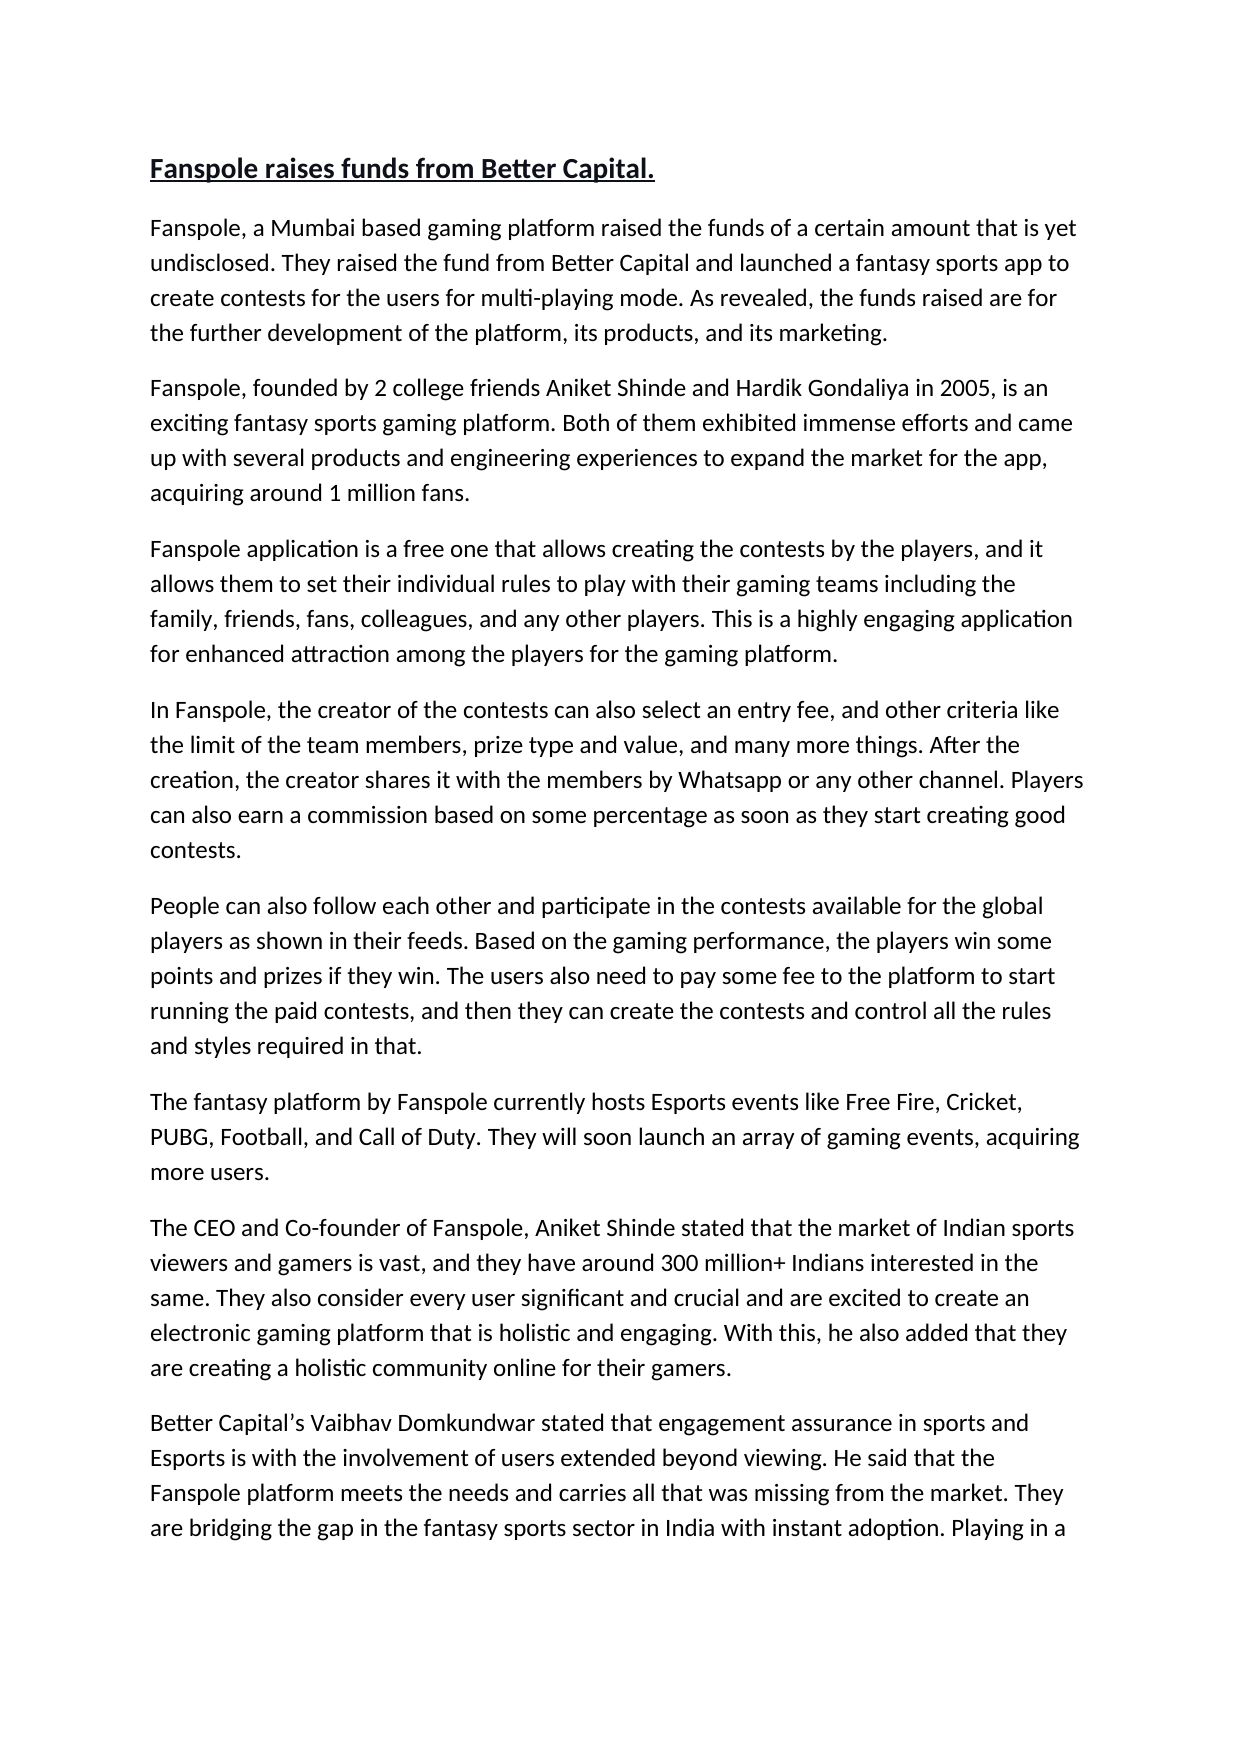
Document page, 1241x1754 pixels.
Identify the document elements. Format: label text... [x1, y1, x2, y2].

text Fanspole, a Mumbai based gaming platform raised the funds of a certain amount that is yet undisclosed. They raised the fund from Better Capital and launched a fantasy sports app to create contests for the users for multi-playing mode. As revealed, the funds raised are for the further development of the platform, its products, and its marketing. [150, 212, 1090, 347]
text People can also follow each other and participate in the contests available for the global players as shown in their feeds. Based on the gaming performance, the players win some points and prizes if they win. The users also need to pay some fee to the platform to start running the paid contests, and then they can create the contests and control all the rules and styles required in that. [150, 890, 1090, 1061]
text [150, 1408, 1090, 1543]
text The fantasy platform by Fanspole currently hosts Esports events like Free Fire, Cricket, PUBG, Football, and Call of Duty. They will soon launch an array of gaming events, acquiring more users. [150, 1086, 1090, 1186]
text In Fanspole, the creator of the contests can also select an entry fee, and other criteria like the limit of the team members, prize type and value, and many more things. After the creation, the creator shares it with the members by Whatsapp or any other channel. Players can also earn a commission based on some percentage as soon as they start creating good contests. [150, 694, 1090, 865]
text Fanspole, founded by 2 college friends Aniket Shinde and Hardik Gondaliya in 2005, is an exciting fantasy sports gaming platform. Both of them exhibited immense efforts and came up with several products and engineering experiences to expand the market for the app, acquiring around 1 million fans. [150, 373, 1090, 508]
text The CEO and Co-founder of Fanspole, Aniket Shinde stated that the market of Indian sports viewers and gamers is vast, and they have around 300 million+ Indians interested in the same. They also consider every user significant and crucial and are excited to create an electronic gaming platform that is holistic and engaging. With this, he also added that they are creating a holistic community online for their gamers. [150, 1212, 1090, 1382]
text Fanspole raises funds from Better Capital. [150, 150, 1090, 186]
text Fanspole application is a free one that allows creating the contests by the players, and it allows them to set their individual rules to play with their gaming teams including the family, friends, fans, colleagues, and any other players. This is a highly engaging application for enhanced attraction among the players for the gaming platform. [150, 533, 1090, 669]
